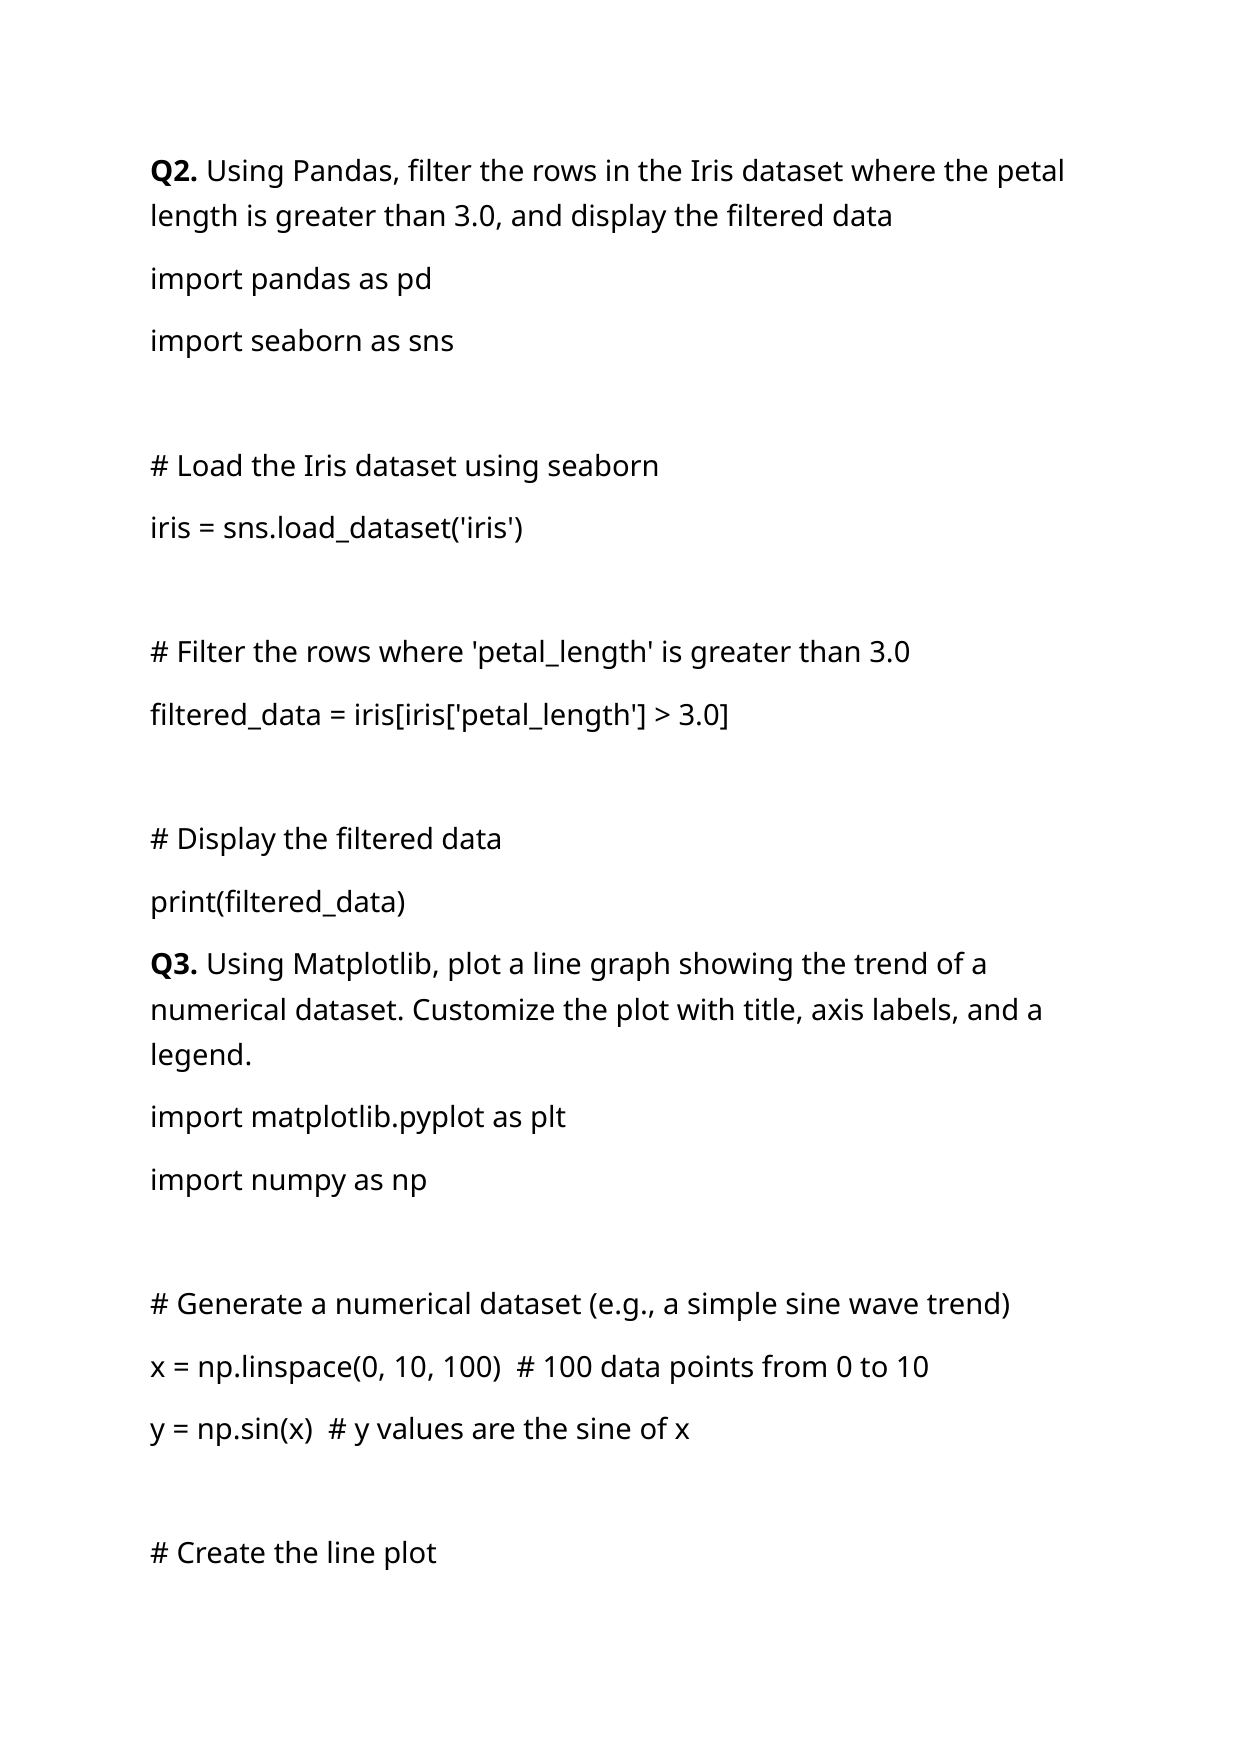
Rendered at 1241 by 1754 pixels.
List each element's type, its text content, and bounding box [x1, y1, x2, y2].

text # Generate a numerical dataset (e.g., a simple sine wave trend) [150, 1283, 1090, 1323]
text filtered_data = iris[iris['petal_length'] > 3.0] [150, 694, 1090, 734]
text # Load the Iris dataset using seaborn [150, 445, 1090, 484]
text iris = sns.load_dataset('iris') [150, 507, 1090, 547]
text y = np.sin(x) # y values are the sine of x [150, 1408, 1090, 1448]
text # Create the line plot [150, 1533, 1090, 1572]
text print(filtered_data) [150, 881, 1090, 921]
text import pandas as pd [150, 258, 1090, 298]
text x = np.linspace(0, 10, 100) # 100 data points from 0 to 10 [150, 1346, 1090, 1386]
text import numpy as np [150, 1159, 1090, 1199]
text import seaborn as sns [150, 320, 1090, 360]
text Q3. Using Matplotlib, plot a line graph showing the trend of a numerical dataset. Customize the plot with title, axis labels, and a legend. [150, 943, 1090, 1074]
text # Filter the rows where 'petal_length' is greater than 3.0 [150, 632, 1090, 671]
text import matplotlib.pyplot as plt [150, 1097, 1090, 1136]
text # Display the filtered data [150, 818, 1090, 858]
text Q2. Using Pandas, filter the rows in the Iris dataset where the petal length is greater than 3.0, and display the filtered data [150, 150, 1090, 235]
